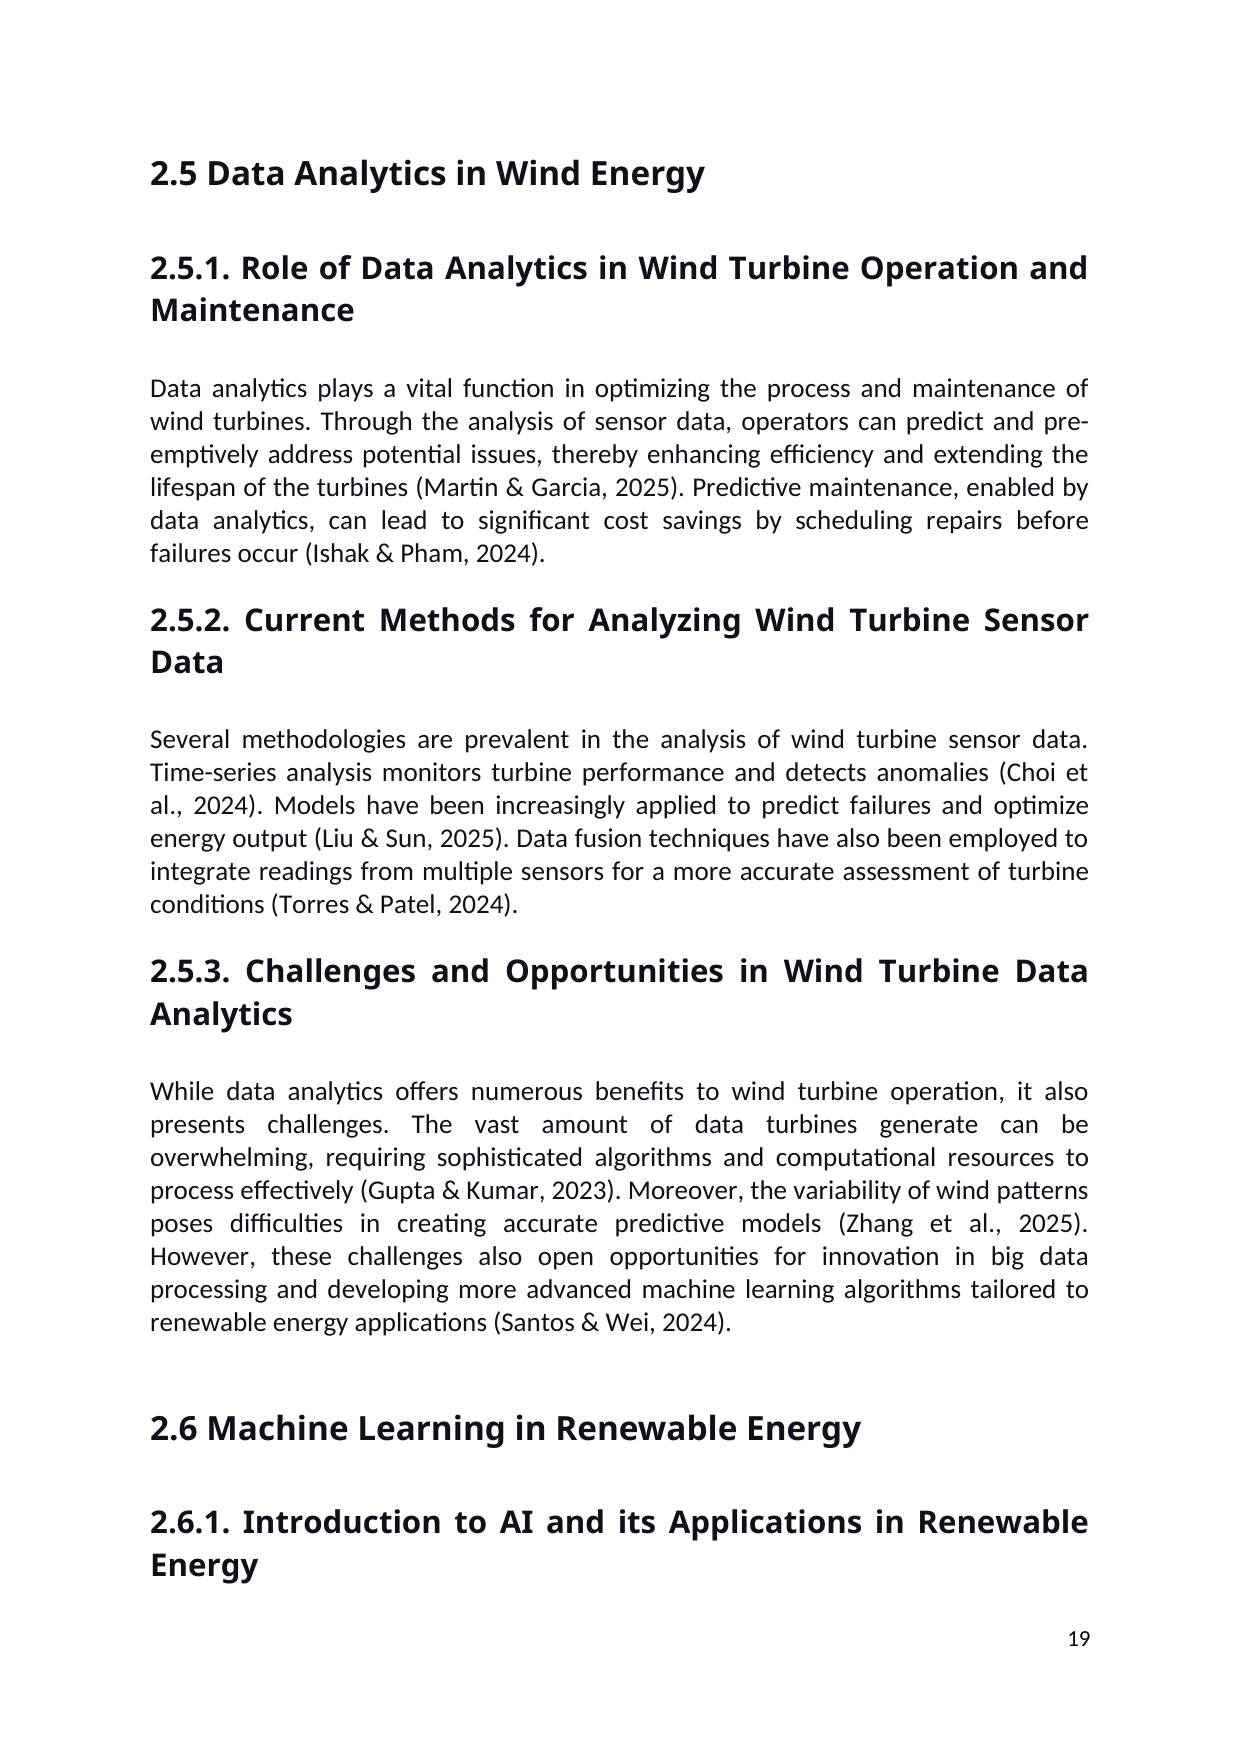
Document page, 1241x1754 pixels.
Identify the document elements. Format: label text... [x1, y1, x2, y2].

subtitle 2.5 Data Analytics in Wind Energy [150, 150, 1090, 195]
text 2.5.3. Challenges and Opportunities in Wind Turbine Data Analytics [150, 949, 1090, 1034]
text 2.5.2. Current Methods for Analyzing Wind Turbine Sensor Data [150, 598, 1090, 683]
subtitle 2.6 Machine Learning in Renewable Energy [150, 1404, 1090, 1450]
text Data analytics plays a vital function in optimizing the process and maintenance of wind turbines. Through the analysis of sensor data, operators can predict and pre-emptively address potential issues, thereby enhancing efficiency and extending the lifespan of the turbines (Martin & Garcia, 2025). Predictive maintenance, enabled by data analytics, can lead to significant cost savings by scheduling repairs before failures occur (Ishak & Pham, 2024). [150, 371, 1090, 569]
text 2.6.1. Introduction to AI and its Applications in Renewable Energy [150, 1500, 1090, 1586]
text While data analytics offers numerous benefits to wind turbine operation, it also presents challenges. The vast amount of data turbines generate can be overwhelming, requiring sophisticated algorithms and computational resources to process effectively (Gupta & Kumar, 2023). Moreover, the variability of wind patterns poses difficulties in creating accurate predictive models (Zhang et al., 2025). However, these challenges also open opportunities for innovation in big data processing and developing more advanced machine learning algorithms tailored to renewable energy applications (Santos & Wei, 2024). [150, 1074, 1090, 1338]
text Several methodologies are prevalent in the analysis of wind turbine sensor data. Time-series analysis monitors turbine performance and detects anomalies (Choi et al., 2024). Models have been increasingly applied to predict failures and optimize energy output (Liu & Sun, 2025). Data fusion techniques have also been employed to integrate readings from multiple sensors for a more accurate assessment of turbine conditions (Torres & Patel, 2024). [150, 722, 1090, 921]
text 2.5.1. Role of Data Analytics in Wind Turbine Operation and Maintenance [150, 246, 1090, 331]
